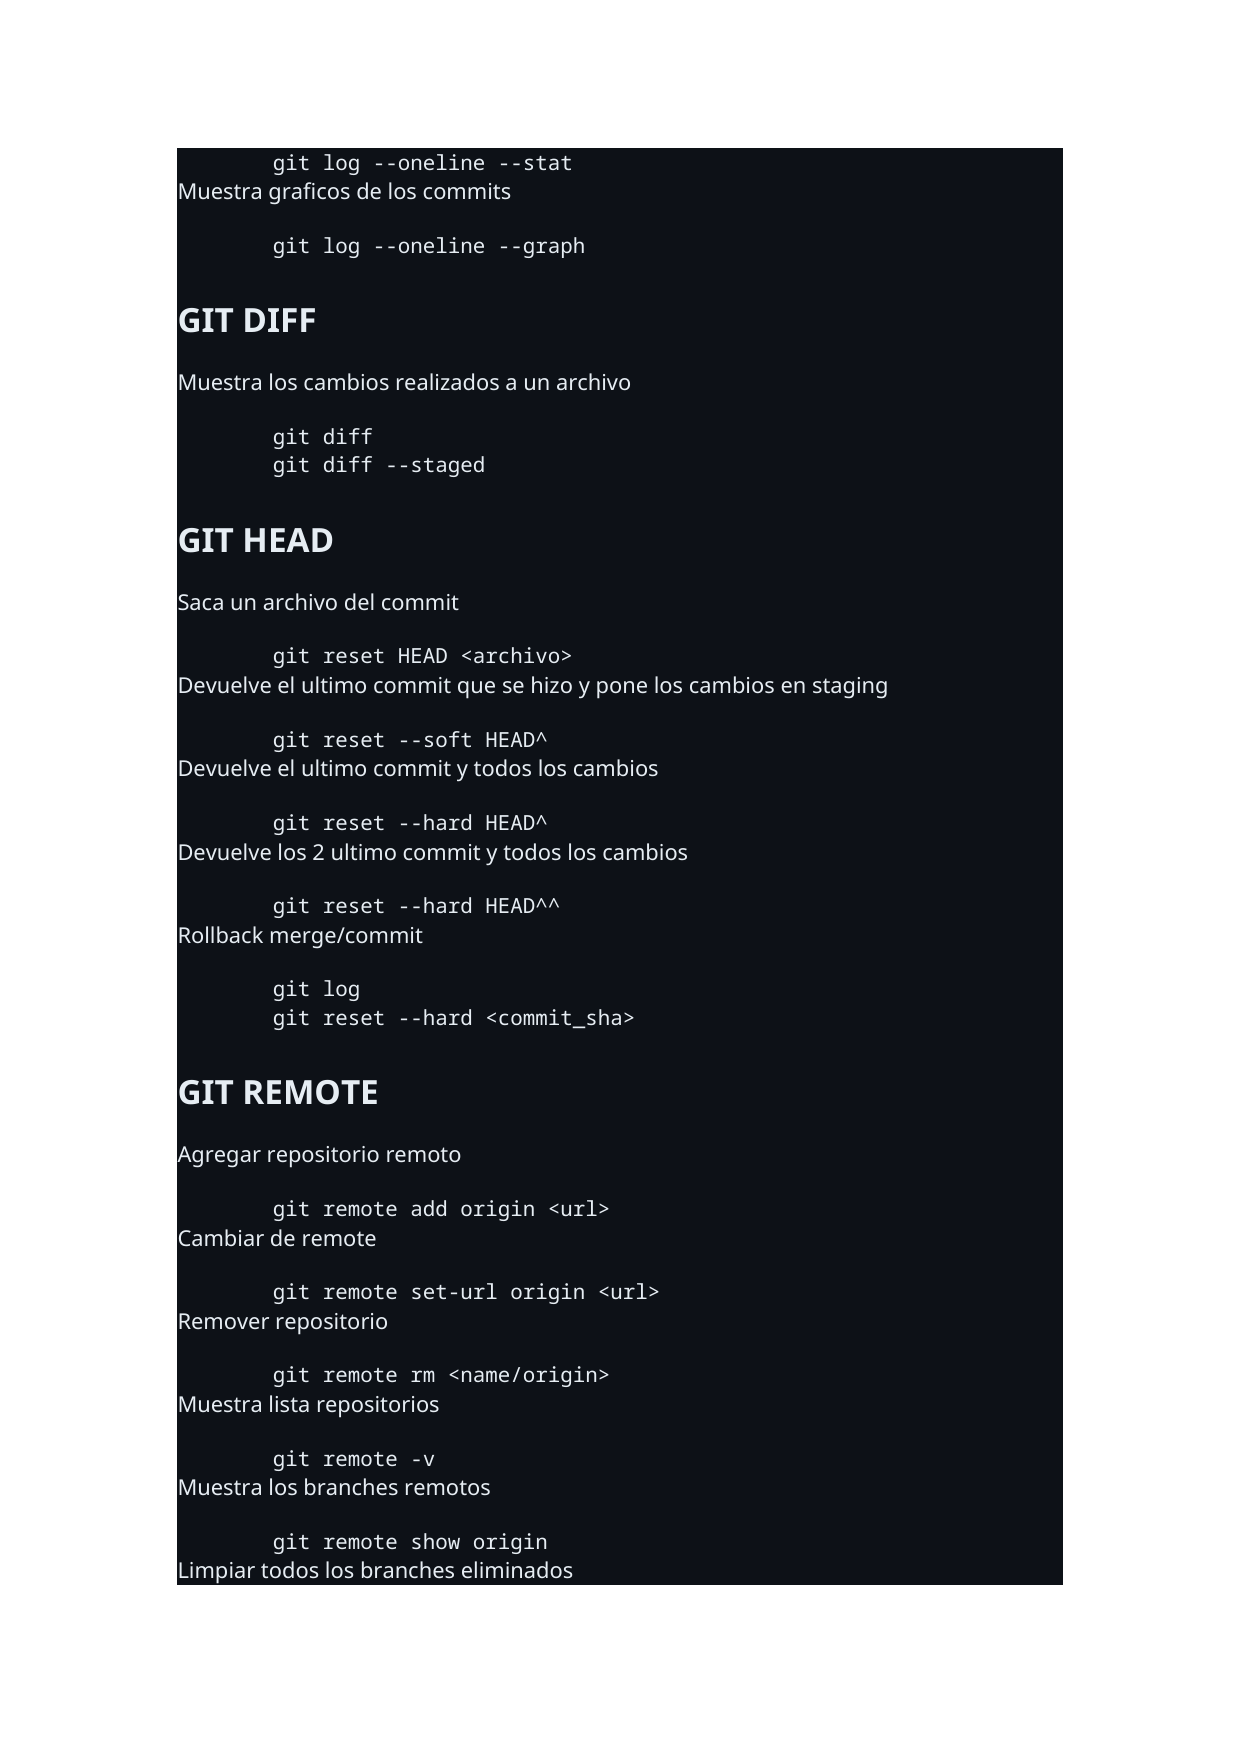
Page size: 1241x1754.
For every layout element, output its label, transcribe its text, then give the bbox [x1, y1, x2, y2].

text Remover repositorio [177, 1306, 1063, 1336]
text git reset HEAD <archivo> [177, 642, 1063, 670]
text GIT HEAD [177, 516, 1063, 562]
text Devuelve el ultimo commit y todos los cambios [177, 753, 1063, 783]
text Cambiar de remote [177, 1222, 1063, 1252]
text git remote -v [177, 1444, 1063, 1472]
text git log [177, 974, 1063, 1003]
text GIT REMOTE [177, 1069, 1063, 1114]
text git log --oneline --graph [177, 231, 1063, 259]
text git reset --soft HEAD^ [177, 725, 1063, 753]
text git diff [177, 422, 1063, 450]
text git remote set-url origin <url> [177, 1277, 1063, 1306]
text git remote add origin <url> [177, 1194, 1063, 1222]
text Devuelve los 2 ultimo commit y todos los cambios [177, 836, 1063, 866]
text git reset --hard HEAD^^ [177, 891, 1063, 920]
text Muestra graficos de los commits [177, 176, 1063, 206]
text Agregar repositorio remoto [177, 1139, 1063, 1169]
text Limpiar todos los branches eliminados [177, 1555, 1063, 1585]
text Devuelve el ultimo commit que se hizo y pone los cambios en staging [177, 670, 1063, 700]
text git remote rm <name/origin> [177, 1361, 1063, 1389]
text git log --oneline --stat [177, 148, 1063, 176]
text git diff --staged [177, 450, 1063, 479]
text GIT DIFF [177, 297, 1063, 342]
text git reset --hard HEAD^ [177, 808, 1063, 836]
text Muestra los cambios realizados a un archivo [177, 367, 1063, 397]
text Muestra los branches remotos [177, 1472, 1063, 1502]
text Saca un archivo del commit [177, 587, 1063, 617]
text Rollback merge/commit [177, 920, 1063, 949]
text Muestra lista repositorios [177, 1389, 1063, 1419]
text git reset --hard <commit_sha> [177, 1003, 1063, 1031]
text git remote show origin [177, 1527, 1063, 1555]
